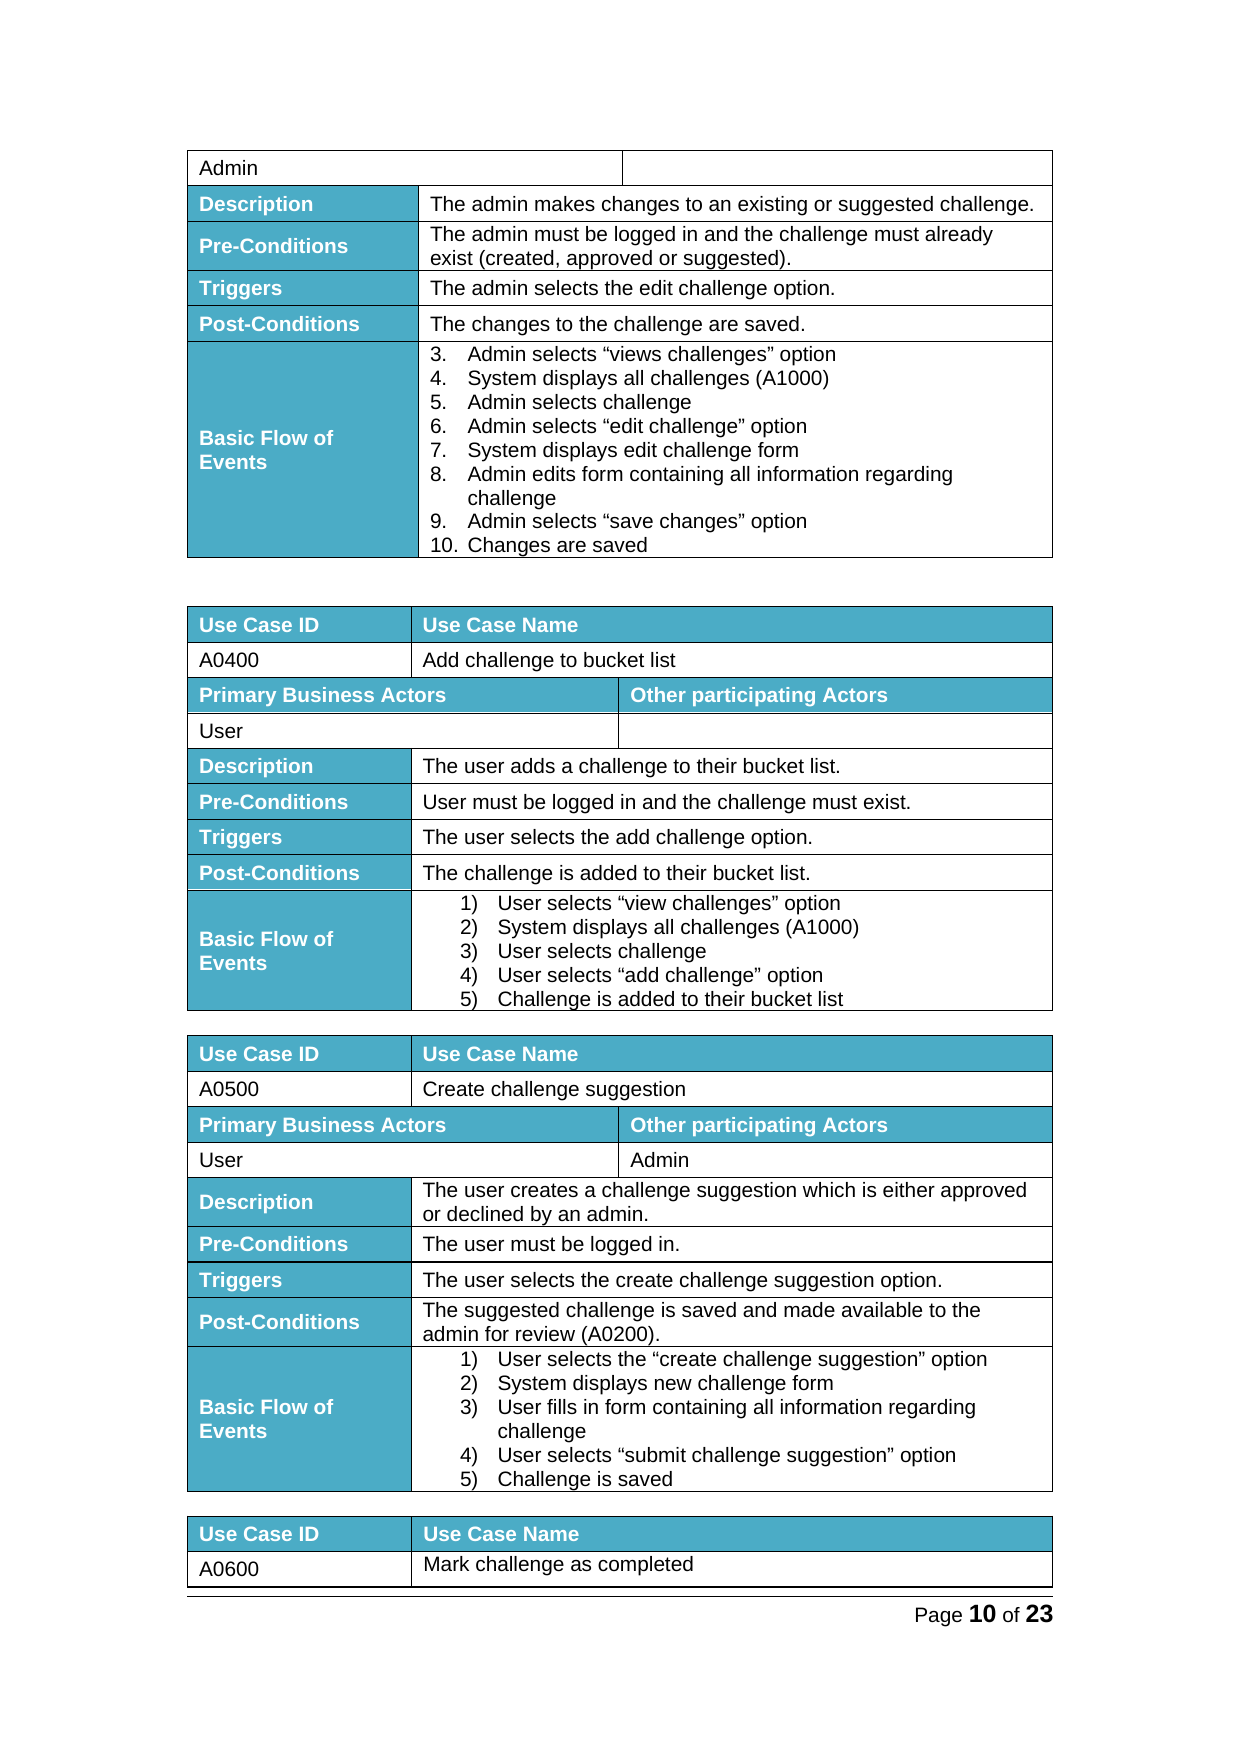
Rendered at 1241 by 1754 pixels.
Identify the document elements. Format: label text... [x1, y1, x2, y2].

table_cell Primary Business Actors [188, 678, 618, 712]
table_cell The user creates a challenge suggestion which is either approved or declined by an admin. [412, 1178, 1052, 1226]
table_cell Post-Conditions [188, 855, 411, 889]
table_cell Basic Flow of Events [188, 1347, 411, 1491]
table_cell [623, 151, 1052, 185]
table_cell Description [188, 186, 418, 221]
table_cell The challenge is added to their bucket list. [412, 855, 1052, 889]
table_cell The admin selects the edit challenge option. [419, 271, 1052, 305]
table_cell The user adds a challenge to their bucket list. [412, 749, 1052, 783]
table_cell Add challenge to bucket list [412, 643, 1052, 677]
table_cell User selects the “create challenge suggestion” option System displays new challenge form User fills in form containing all information regarding challenge User selects “submit challenge suggestion” option Challenge is saved [412, 1347, 1052, 1491]
table_cell Triggers [188, 1263, 411, 1297]
table_cell A0500 [188, 1072, 411, 1106]
table_cell Pre-Conditions [188, 222, 418, 270]
table_cell Admin [619, 1143, 1052, 1177]
table_cell Post-Conditions [188, 1298, 411, 1346]
table_cell A0400 [188, 643, 411, 677]
table_cell Description [188, 749, 411, 783]
table_cell Admin selects “views challenges” option System displays all challenges (A1000) Admin selects challenge Admin selects “edit challenge” option System displays edit challenge form Admin edits form containing all information regarding challenge Admin selects “save changes” option Changes are saved [419, 342, 1052, 557]
table_cell The admin makes changes to an existing or suggested challenge. [419, 186, 1052, 221]
table_cell Other participating Actors [619, 678, 1052, 712]
table_cell Other participating Actors [619, 1107, 1052, 1142]
table_cell Triggers [188, 820, 411, 854]
table_cell User [188, 714, 618, 748]
table_cell Create challenge suggestion [412, 1072, 1052, 1106]
table_header Use Case ID [188, 1517, 411, 1551]
table_header Use Case ID [188, 1036, 411, 1071]
table_cell Post-Conditions [188, 306, 418, 341]
table_cell A0600 [188, 1552, 411, 1586]
table_cell The changes to the challenge are saved. [419, 306, 1052, 341]
table_cell [619, 714, 1052, 748]
table_cell The user selects the add challenge option. [412, 820, 1052, 854]
table_cell The admin must be logged in and the challenge must already exist (created, approved or suggested). [419, 222, 1052, 270]
table_cell The suggested challenge is saved and made available to the admin for review (A0200). [412, 1298, 1052, 1346]
table_cell Mark challenge as completed [412, 1552, 1052, 1586]
table_cell Basic Flow of Events [188, 891, 411, 1010]
table_header Use Case Name [412, 1036, 1052, 1071]
table_cell The user selects the create challenge suggestion option. [412, 1263, 1052, 1297]
table_cell Pre-Conditions [188, 784, 411, 819]
table_cell User must be logged in and the challenge must exist. [412, 784, 1052, 819]
table_cell User [188, 1143, 618, 1177]
table_cell Admin [188, 151, 622, 185]
table_header Use Case ID [188, 607, 411, 642]
table_cell Triggers [188, 271, 418, 305]
table_cell User selects “view challenges” option System displays all challenges (A1000) User selects challenge User selects “add challenge” option Challenge is added to their bucket list [412, 891, 1052, 1010]
table_cell Basic Flow of Events [188, 342, 418, 557]
table_header Use Case Name [412, 1517, 1052, 1551]
table_header Use Case Name [412, 607, 1052, 642]
table_cell The user must be logged in. [412, 1227, 1052, 1261]
table_cell Pre-Conditions [188, 1227, 411, 1261]
table_cell Description [188, 1178, 411, 1226]
table_cell Primary Business Actors [188, 1107, 618, 1142]
